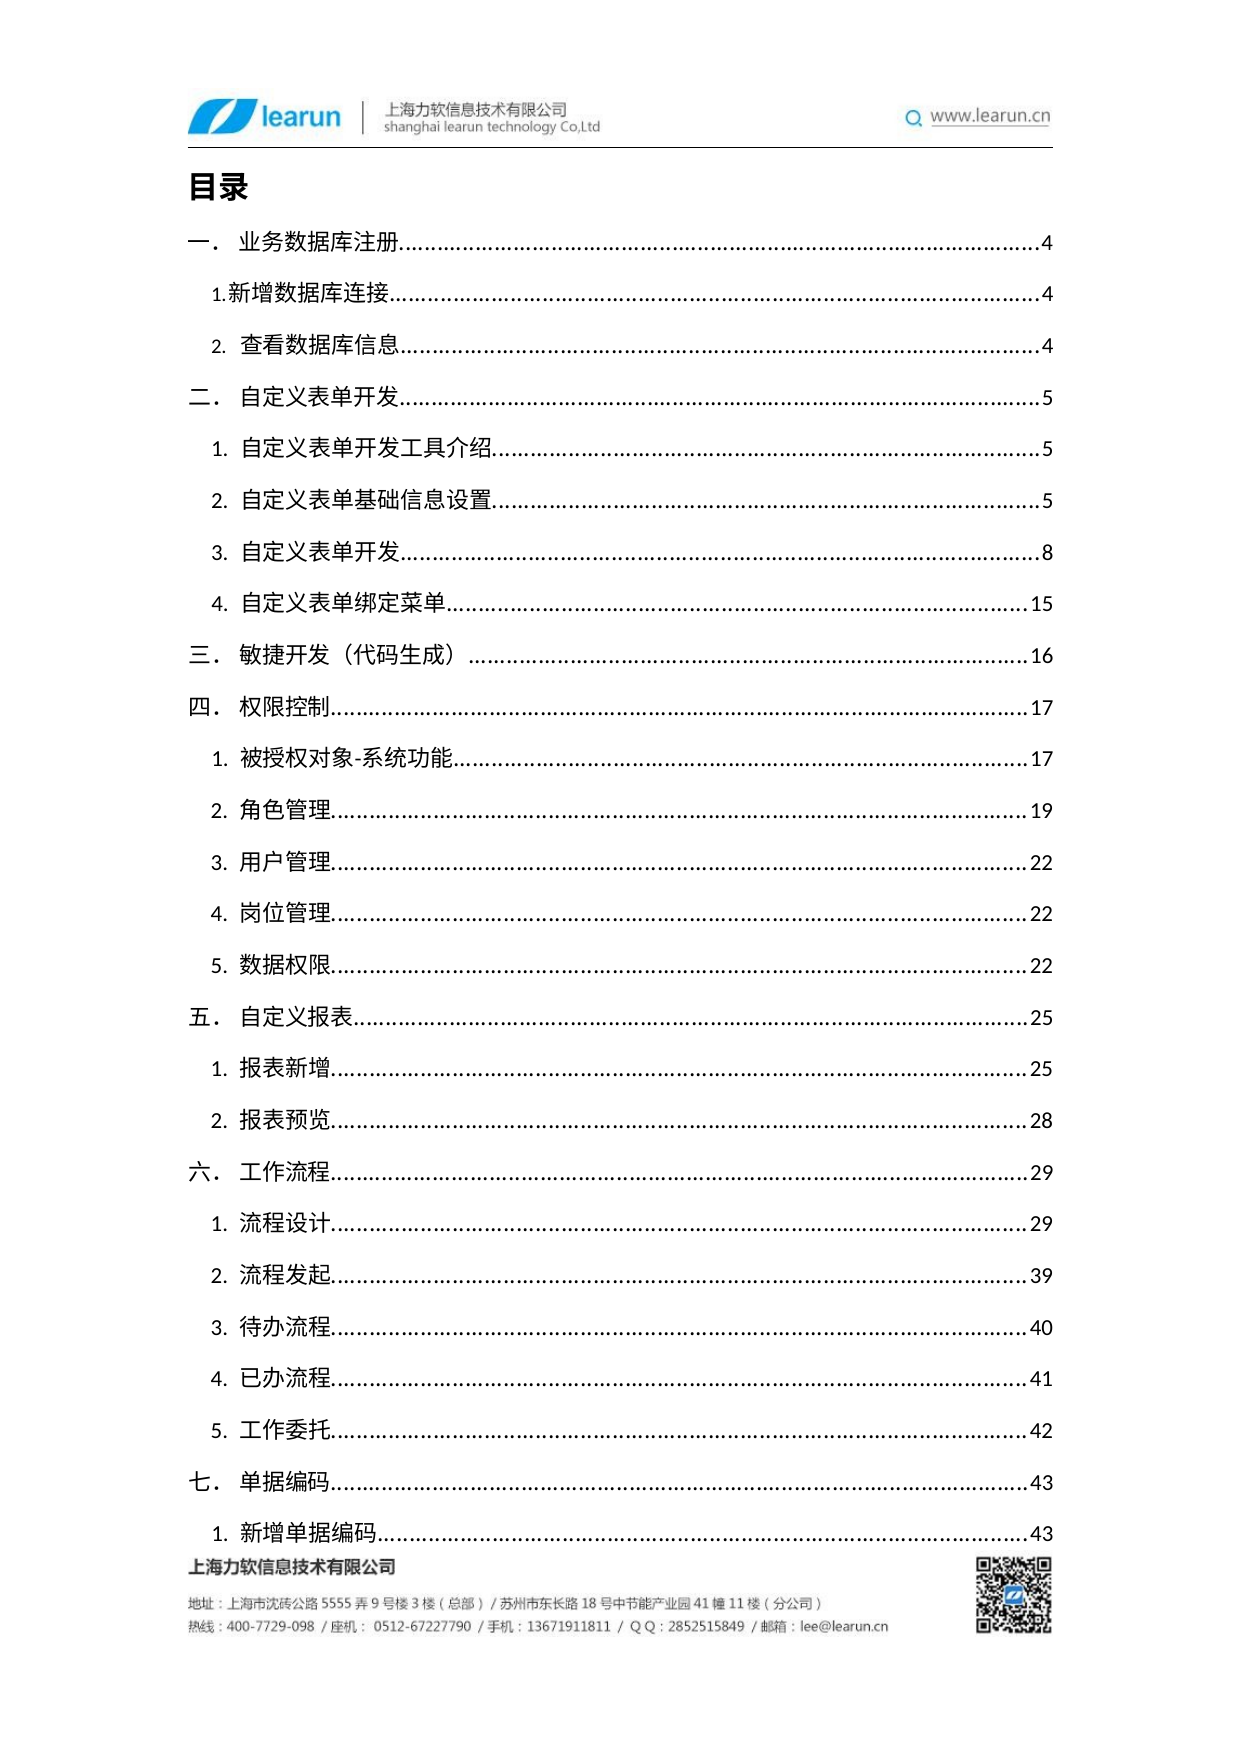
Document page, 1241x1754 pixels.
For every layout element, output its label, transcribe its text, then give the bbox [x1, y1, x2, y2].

text 目录 [187, 162, 1073, 207]
picture [187, 1550, 1053, 1637]
picture [187, 88, 1053, 142]
